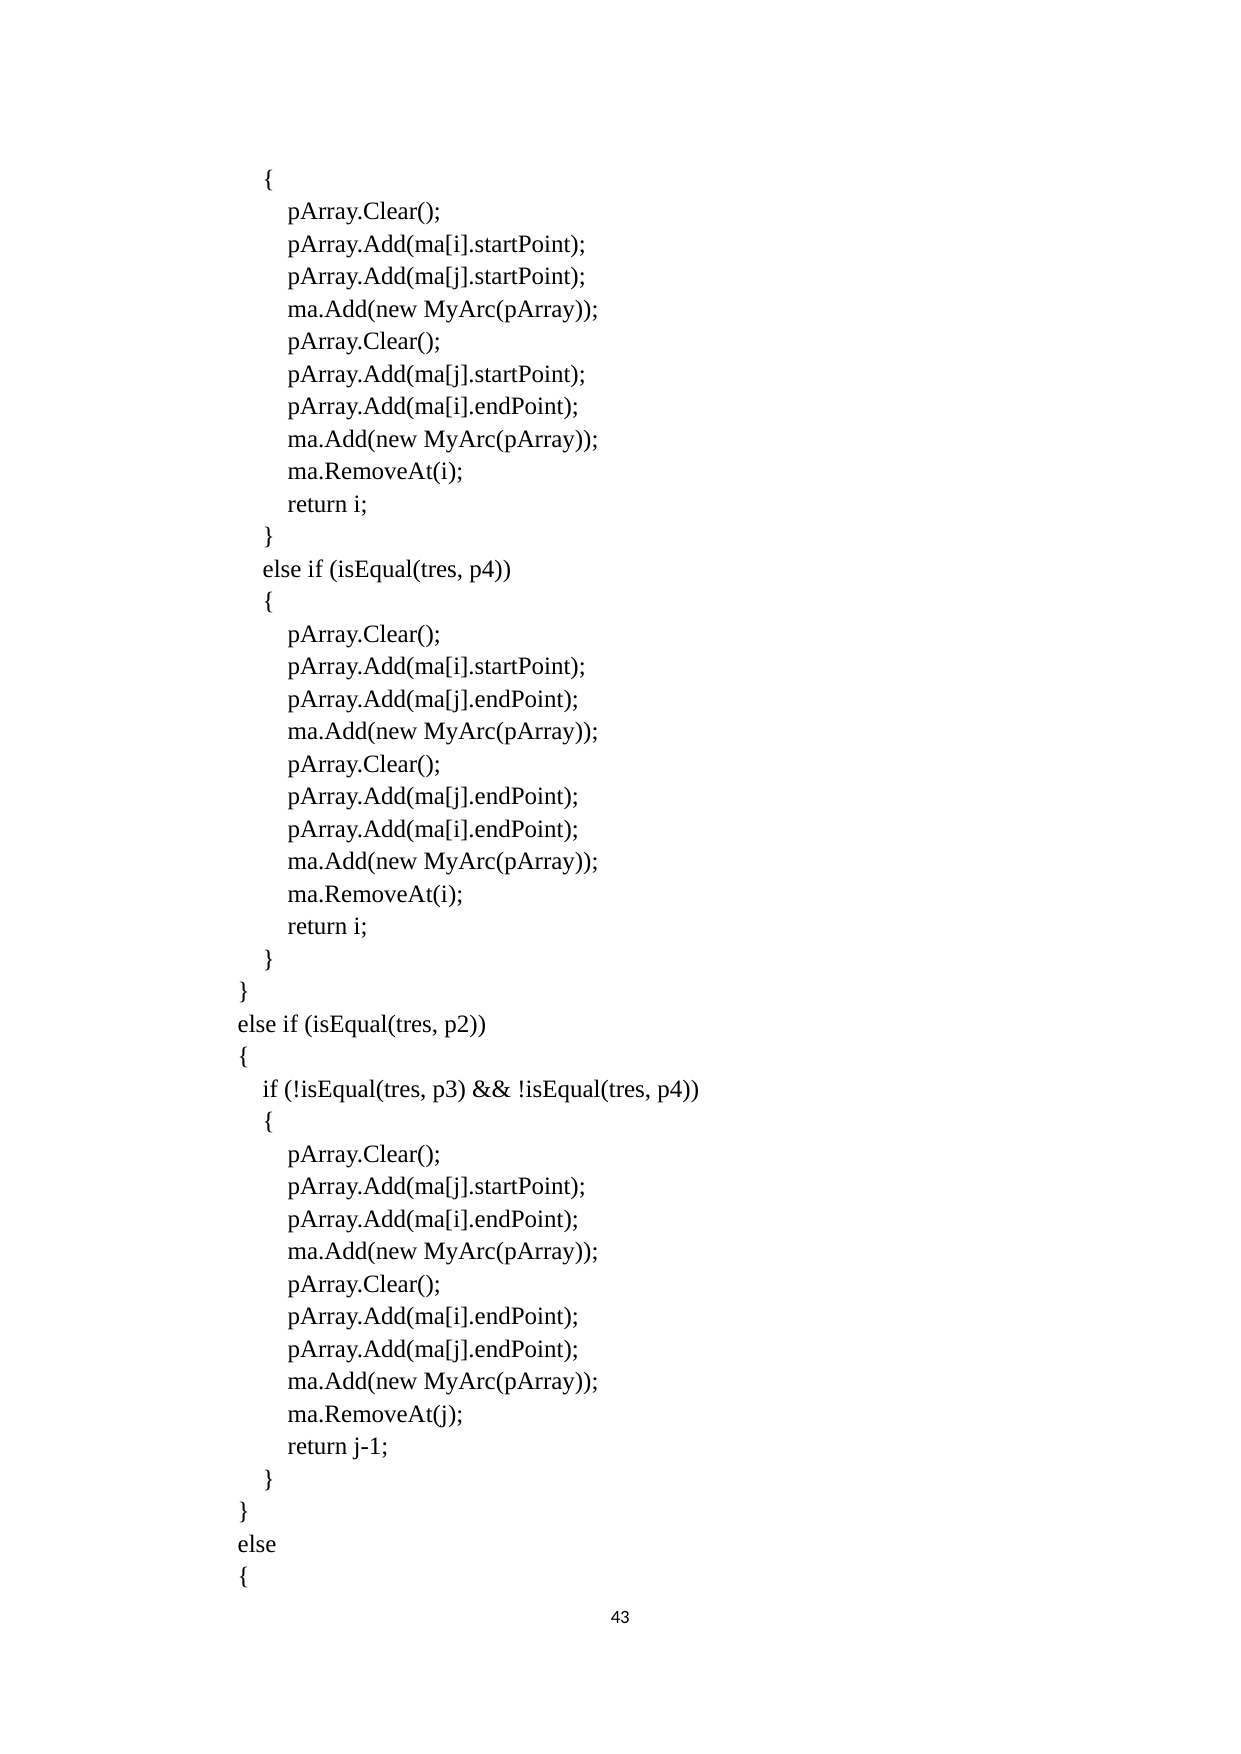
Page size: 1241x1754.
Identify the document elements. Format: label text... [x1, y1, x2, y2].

text pArray.Clear(); [187, 1137, 1053, 1169]
text pArray.Clear(); [187, 617, 1053, 649]
text pArray.Add(ma[j].startPoint); [187, 259, 1053, 292]
text ma.RemoveAt(j); [187, 1397, 1053, 1429]
text ma.RemoveAt(i); [187, 454, 1053, 487]
text pArray.Clear(); [187, 747, 1053, 779]
text { [187, 1559, 1053, 1592]
text } [187, 942, 1053, 974]
text pArray.Add(ma[j].startPoint); [187, 357, 1053, 389]
text if (!isEqual(tres, p3) && !isEqual(tres, p4)) [187, 1072, 1053, 1104]
text { [187, 1104, 1053, 1137]
text pArray.Clear(); [187, 324, 1053, 357]
text else [187, 1527, 1053, 1559]
text return i; [187, 909, 1053, 942]
text { [187, 1039, 1053, 1072]
text } [187, 1462, 1053, 1494]
text pArray.Add(ma[i].endPoint); [187, 812, 1053, 844]
text ma.RemoveAt(i); [187, 877, 1053, 909]
text pArray.Add(ma[i].endPoint); [187, 1299, 1053, 1332]
text } [187, 1494, 1053, 1527]
text pArray.Add(ma[j].startPoint); [187, 1169, 1053, 1202]
text pArray.Add(ma[i].endPoint); [187, 1202, 1053, 1234]
text } [187, 974, 1053, 1007]
text ma.Add(new MyArc(pArray)); [187, 422, 1053, 454]
text ma.Add(new MyArc(pArray)); [187, 1234, 1053, 1267]
text pArray.Add(ma[i].startPoint); [187, 649, 1053, 682]
text pArray.Add(ma[j].endPoint); [187, 779, 1053, 812]
text pArray.Add(ma[i].startPoint); [187, 227, 1053, 259]
text pArray.Clear(); [187, 1267, 1053, 1299]
text ma.Add(new MyArc(pArray)); [187, 1364, 1053, 1397]
text return j-1; [187, 1429, 1053, 1462]
text ma.Add(new MyArc(pArray)); [187, 292, 1053, 324]
text else if (isEqual(tres, p2)) [187, 1007, 1053, 1039]
text else if (isEqual(tres, p4)) [187, 552, 1053, 584]
text ma.Add(new MyArc(pArray)); [187, 844, 1053, 877]
text return i; [187, 487, 1053, 519]
text pArray.Add(ma[i].endPoint); [187, 389, 1053, 422]
text pArray.Add(ma[j].endPoint); [187, 1332, 1053, 1364]
text { [187, 584, 1053, 617]
text { [187, 162, 1053, 194]
text } [187, 519, 1053, 552]
text pArray.Add(ma[j].endPoint); [187, 682, 1053, 714]
text ma.Add(new MyArc(pArray)); [187, 714, 1053, 747]
text pArray.Clear(); [187, 194, 1053, 227]
